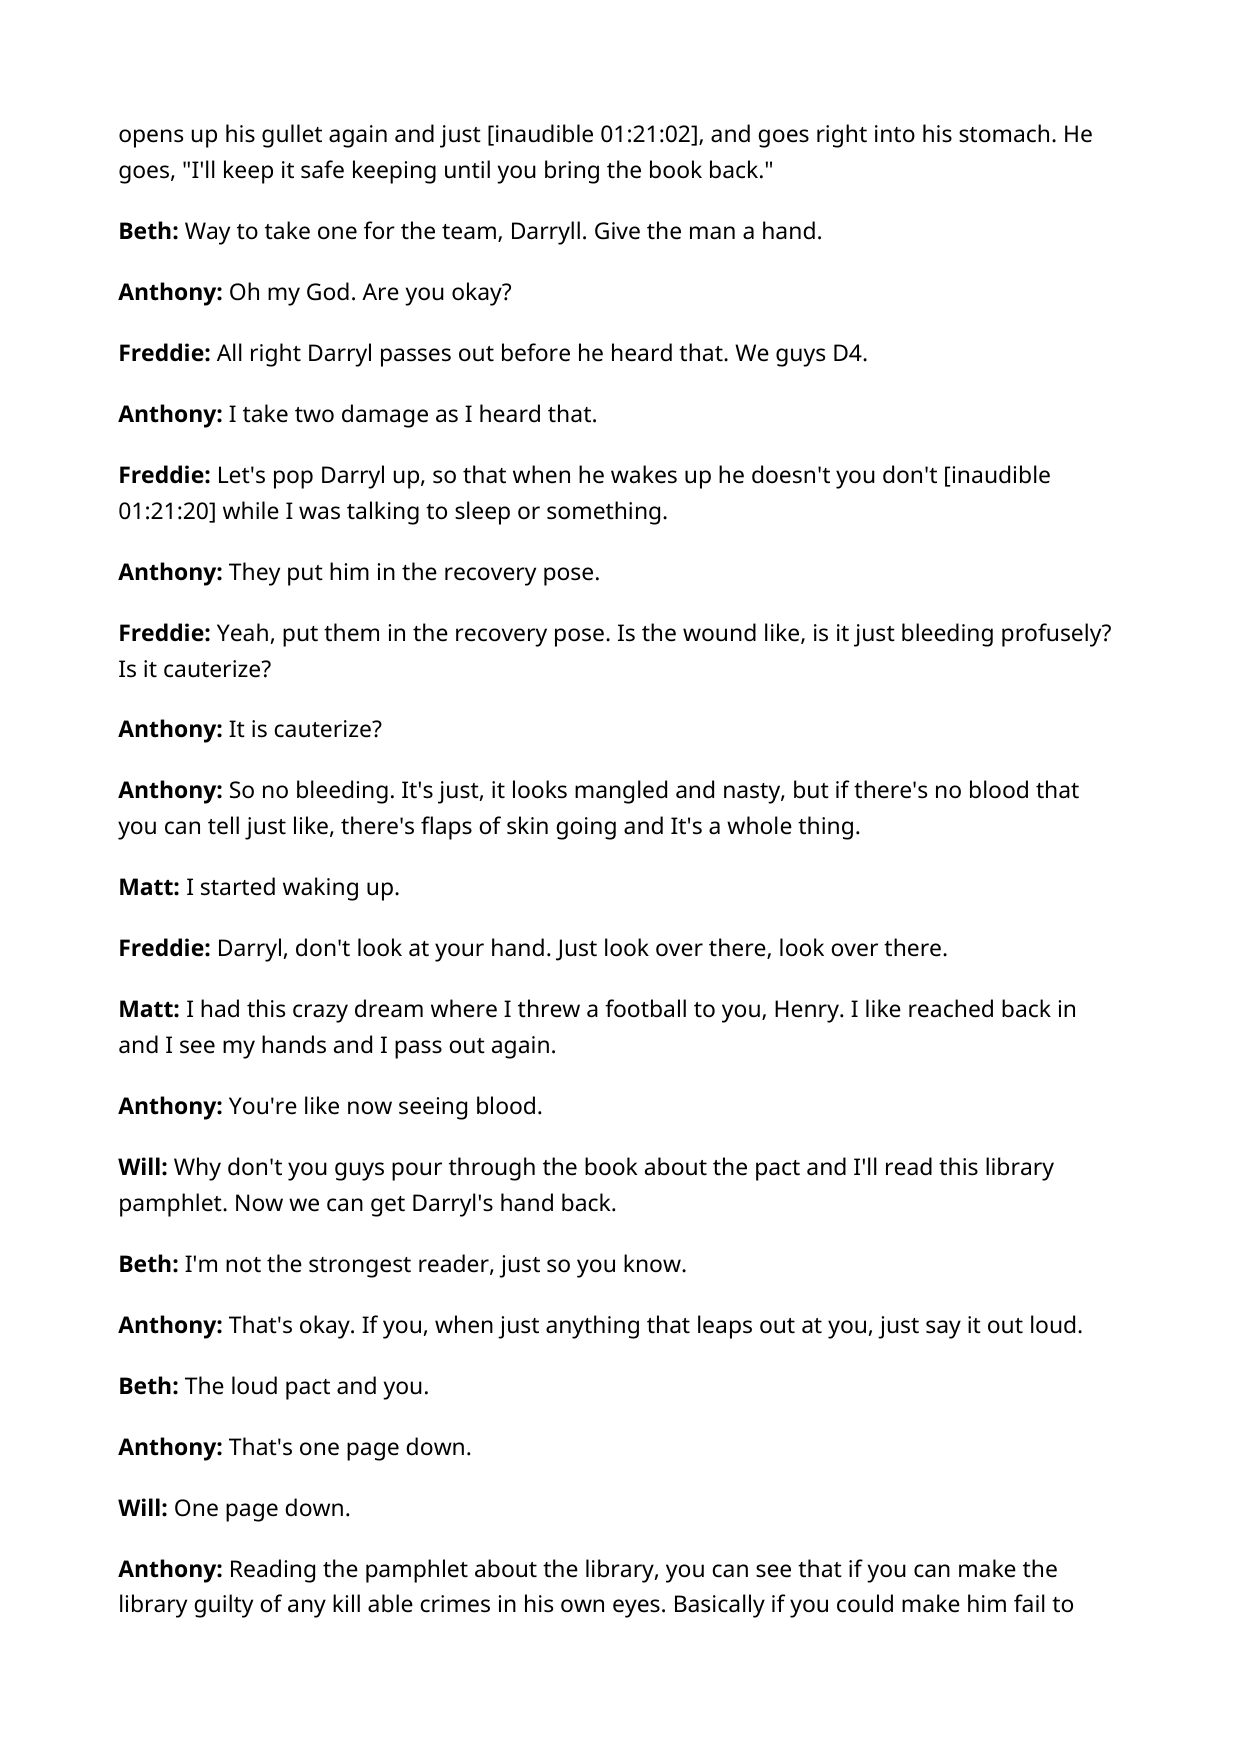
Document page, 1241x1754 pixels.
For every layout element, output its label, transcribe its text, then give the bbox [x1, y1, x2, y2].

text Anthony: They put him in the recovery pose. [118, 556, 1122, 587]
text Will: Why don't you guys pour through the book about the pact and I'll read this library pamphlet. Now we can get Darryl's hand back. [118, 1151, 1122, 1218]
text Freddie: Yeah, put them in the recovery pose. Is the wound like, is it just bleeding profusely? Is it cauterize? [118, 617, 1122, 684]
text Anthony: It is cauterize? [118, 713, 1122, 745]
text Anthony: That's okay. If you, when just anything that leaps out at you, just say it out loud. [118, 1309, 1122, 1340]
text Beth: The loud pact and you. [118, 1370, 1122, 1401]
text Anthony: Oh my God. Are you okay? [118, 276, 1122, 307]
text Will: One page down. [118, 1492, 1122, 1523]
text Anthony: I take two damage as I heard that. [118, 398, 1122, 429]
text Beth: I'm not the strongest reader, just so you know. [118, 1248, 1122, 1279]
text Anthony: You're like now seeing blood. [118, 1090, 1122, 1121]
text Freddie: Let's pop Darryl up, so that when he wakes up he doesn't you don't [inaudible 01:21:20] while I was talking to sleep or something. [118, 459, 1122, 526]
text Matt: I had this crazy dream where I threw a football to you, Henry. I like reached back in and I see my hands and I pass out again. [118, 993, 1122, 1060]
text Freddie: Darryl, don't look at your hand. Just look over there, look over there. [118, 932, 1122, 963]
text Anthony: So no bleeding. It's just, it looks mangled and nasty, but if there's no blood that you can tell just like, there's flaps of skin going and It's a whole thing. [118, 774, 1122, 842]
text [118, 1552, 1122, 1620]
text Matt: I started waking up. [118, 871, 1122, 902]
text Freddie: All right Darryl passes out before he heard that. We guys D4. [118, 337, 1122, 368]
text Beth: Way to take one for the team, Darryll. Give the man a hand. [118, 215, 1122, 246]
text Anthony: That's one page down. [118, 1431, 1122, 1462]
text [118, 118, 1122, 185]
